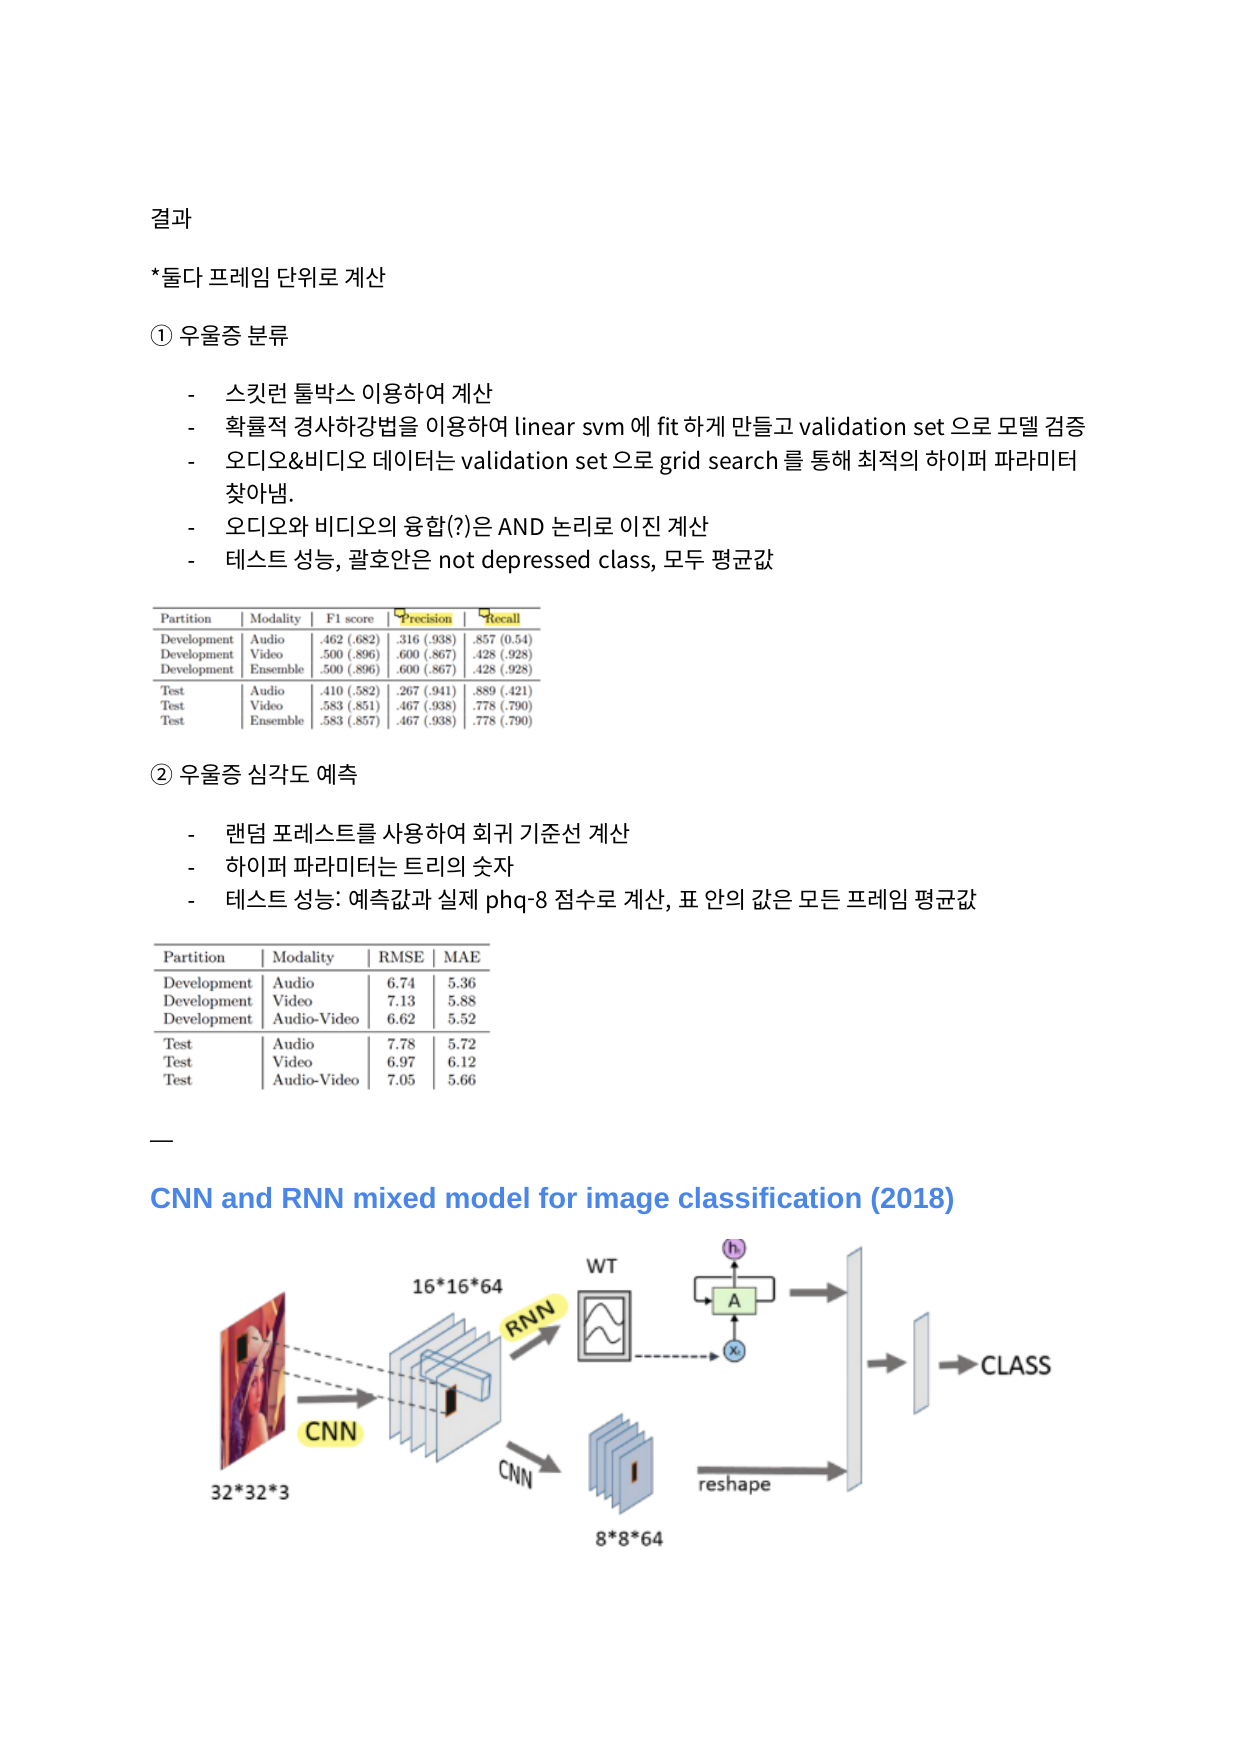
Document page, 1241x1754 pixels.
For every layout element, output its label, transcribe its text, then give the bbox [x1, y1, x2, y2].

text CNN and RNN mixed model for image classification (2018) [150, 1181, 1090, 1214]
text — [150, 1126, 1090, 1152]
picture [150, 600, 543, 733]
picture [150, 940, 493, 1092]
picture [150, 1239, 1091, 1559]
